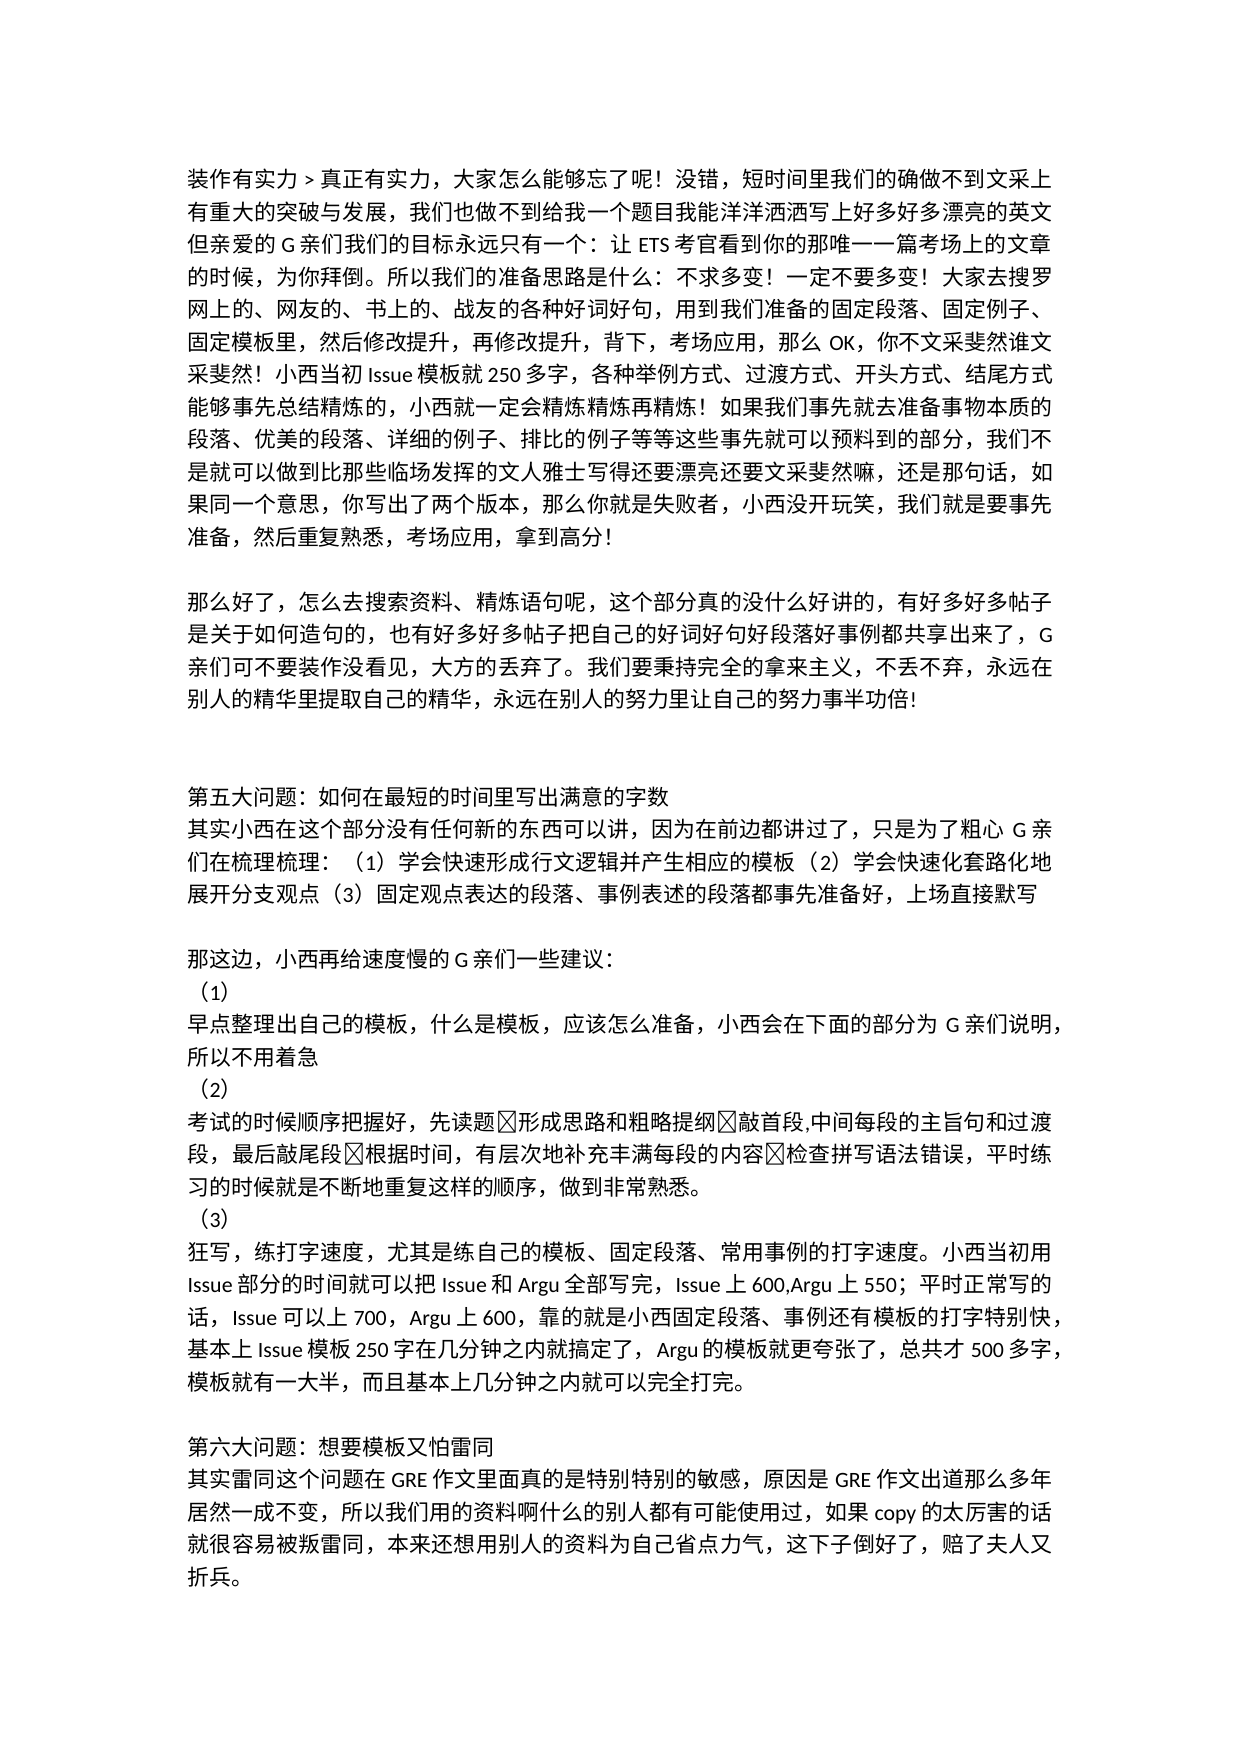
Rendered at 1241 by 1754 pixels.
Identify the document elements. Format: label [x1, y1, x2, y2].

text [187, 162, 1053, 1592]
